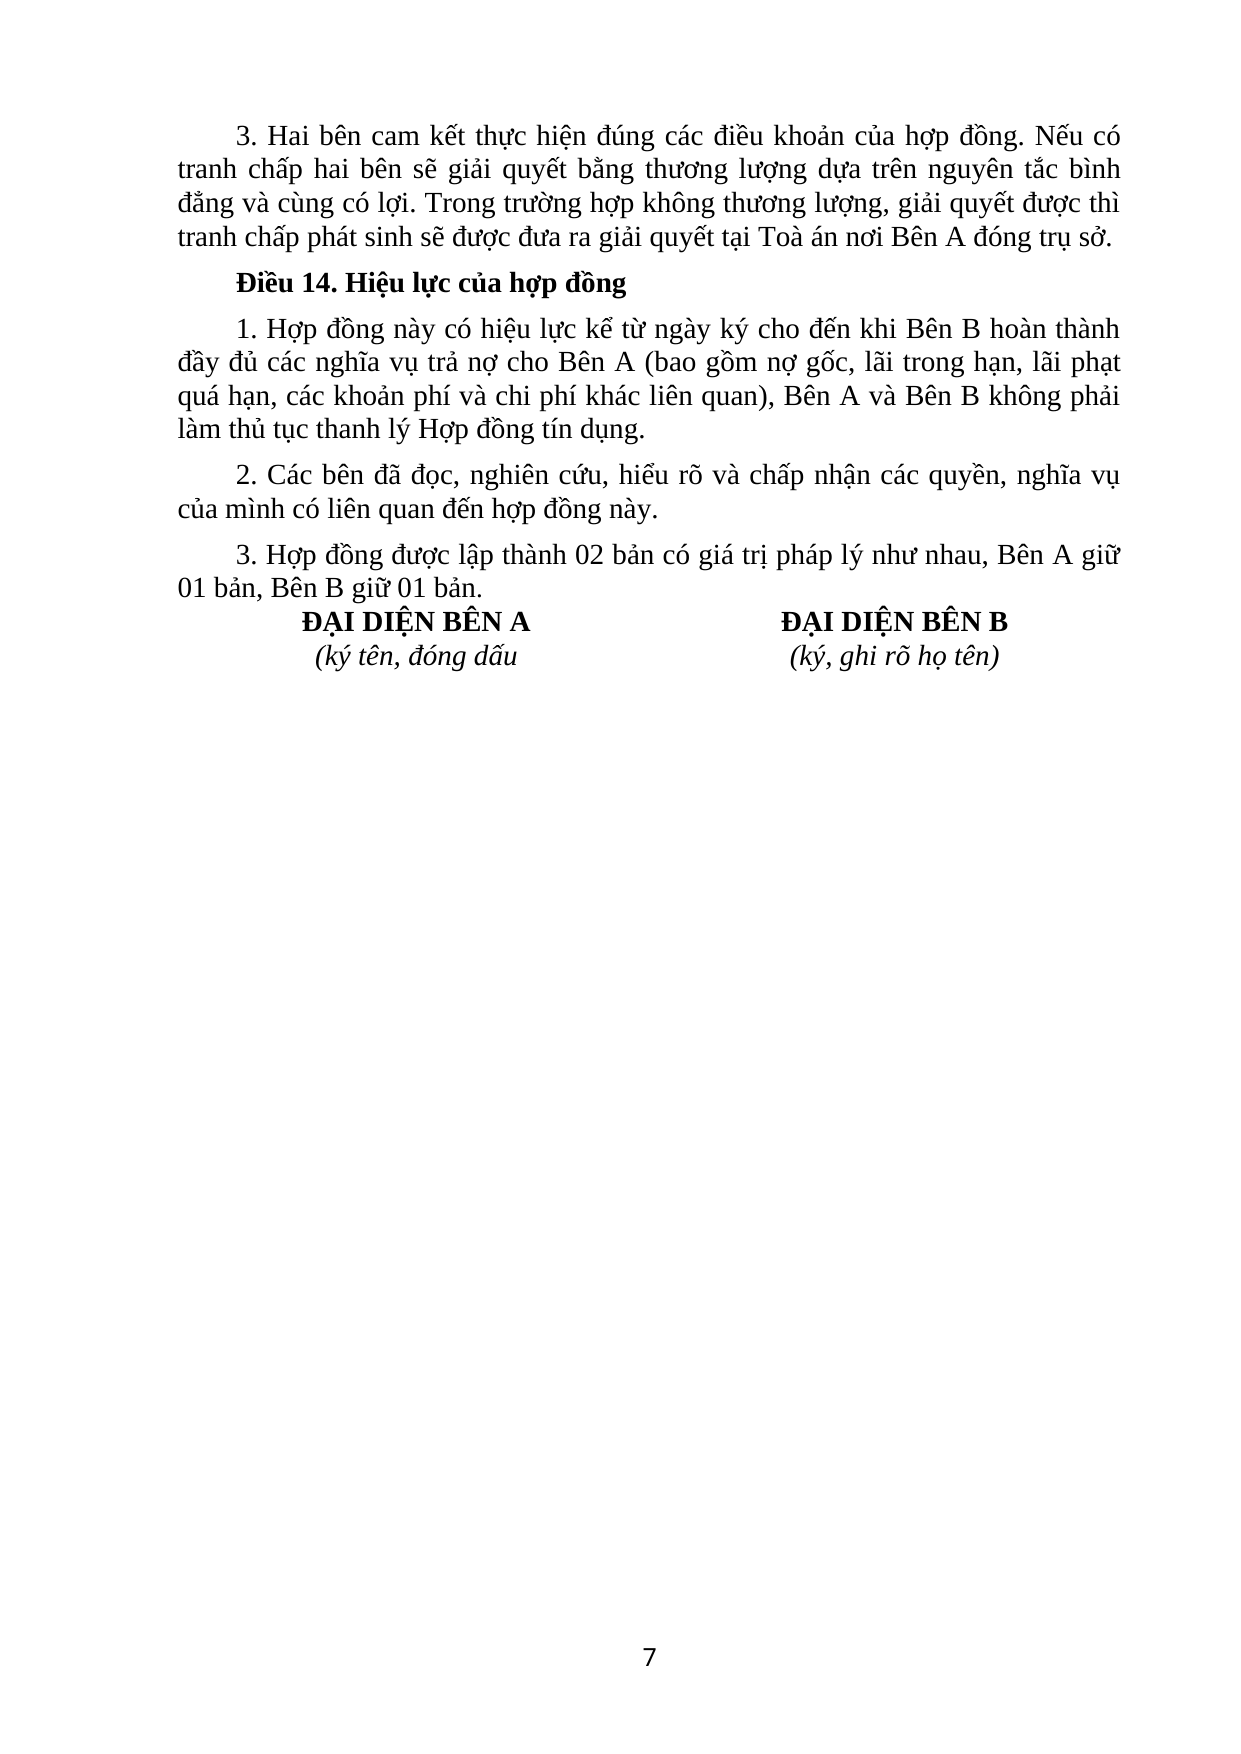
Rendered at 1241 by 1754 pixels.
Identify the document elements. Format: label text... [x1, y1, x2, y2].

text 1. Hợp đồng này có hiệu lực kể từ ngày ký cho đến khi Bên B hoàn thành đầy đủ các nghĩa vụ trả nợ cho Bên A (bao gồm nợ gốc, lãi trong hạn, lãi phạt quá hạn, các khoản phí và chi phí khác liên quan), Bên A và Bên B không phải làm thủ tục thanh lý Hợp đồng tín dụng. [177, 311, 1122, 445]
text 3. Hợp đồng được lập thành 02 bản có giá trị pháp lý như nhau, Bên A giữ 01 bản, Bên B giữ 01 bản. [177, 537, 1122, 604]
table_header ĐẠI DIỆN BÊN A (ký tên, đóng dấu [177, 604, 655, 671]
text 2. Các bên đã đọc, nghiên cứu, hiểu rõ và chấp nhận các quyền, nghĩa vụ của mình có liên quan đến hợp đồng này. [177, 457, 1122, 524]
table_header ĐẠI DIỆN BÊN B (ký, ghi rõ họ tên) [655, 604, 1134, 671]
text Điều 14. Hiệu lực của hợp đồng [177, 265, 1122, 298]
text 3. Hai bên cam kết thực hiện đúng các điều khoản của hợp đồng. Nếu có tranh chấp hai bên sẽ giải quyết bằng thương lượng dựa trên nguyên tắc bình đẳng và cùng có lợi. Trong trường hợp không thương lượng, giải quyết được thì tranh chấp phát sinh sẽ được đưa ra giải quyết tại Toà án nơi Bên A đóng trụ sở. [177, 118, 1122, 252]
